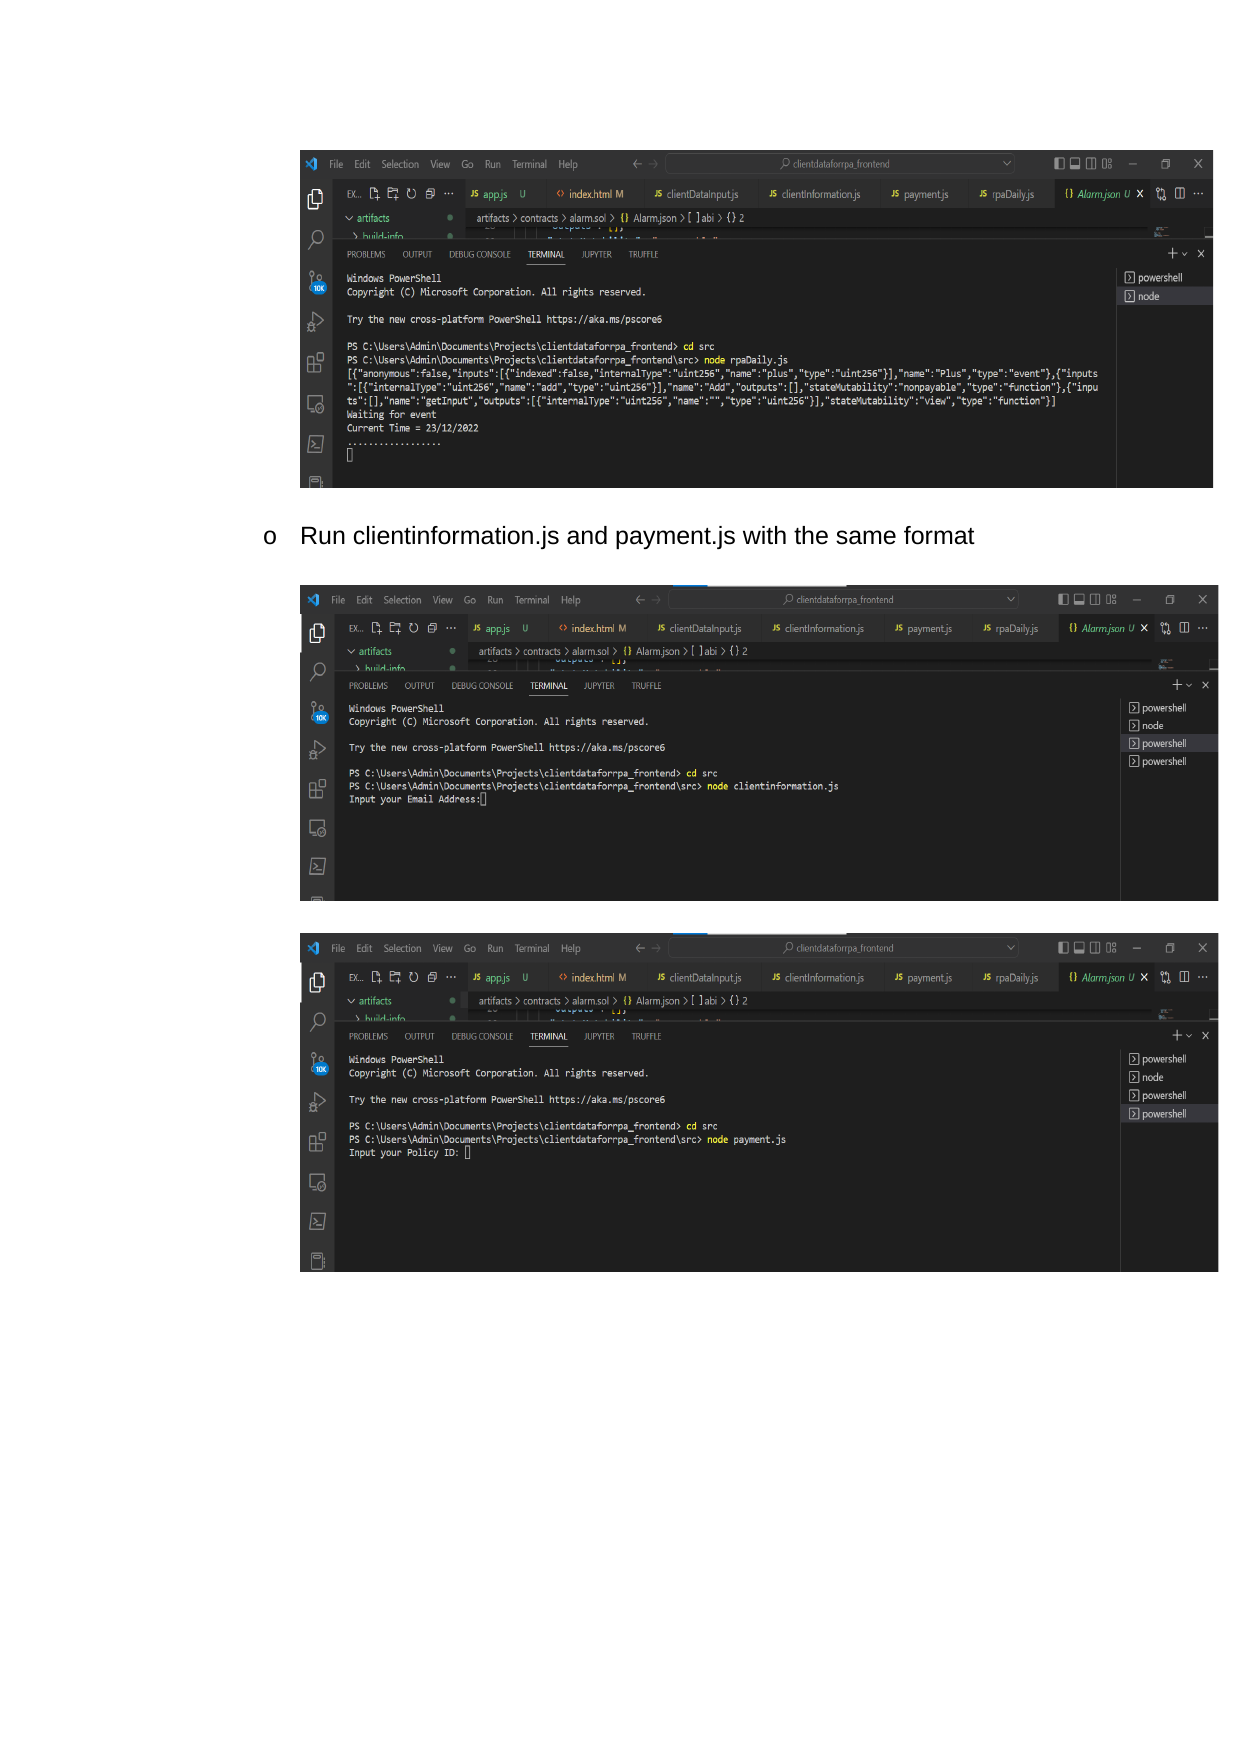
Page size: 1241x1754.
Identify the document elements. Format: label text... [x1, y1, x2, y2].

picture [300, 585, 1219, 901]
picture [300, 150, 1214, 488]
list Run clientinformation.js and payment.js with the same format [262, 521, 1090, 552]
picture [300, 933, 1219, 1272]
